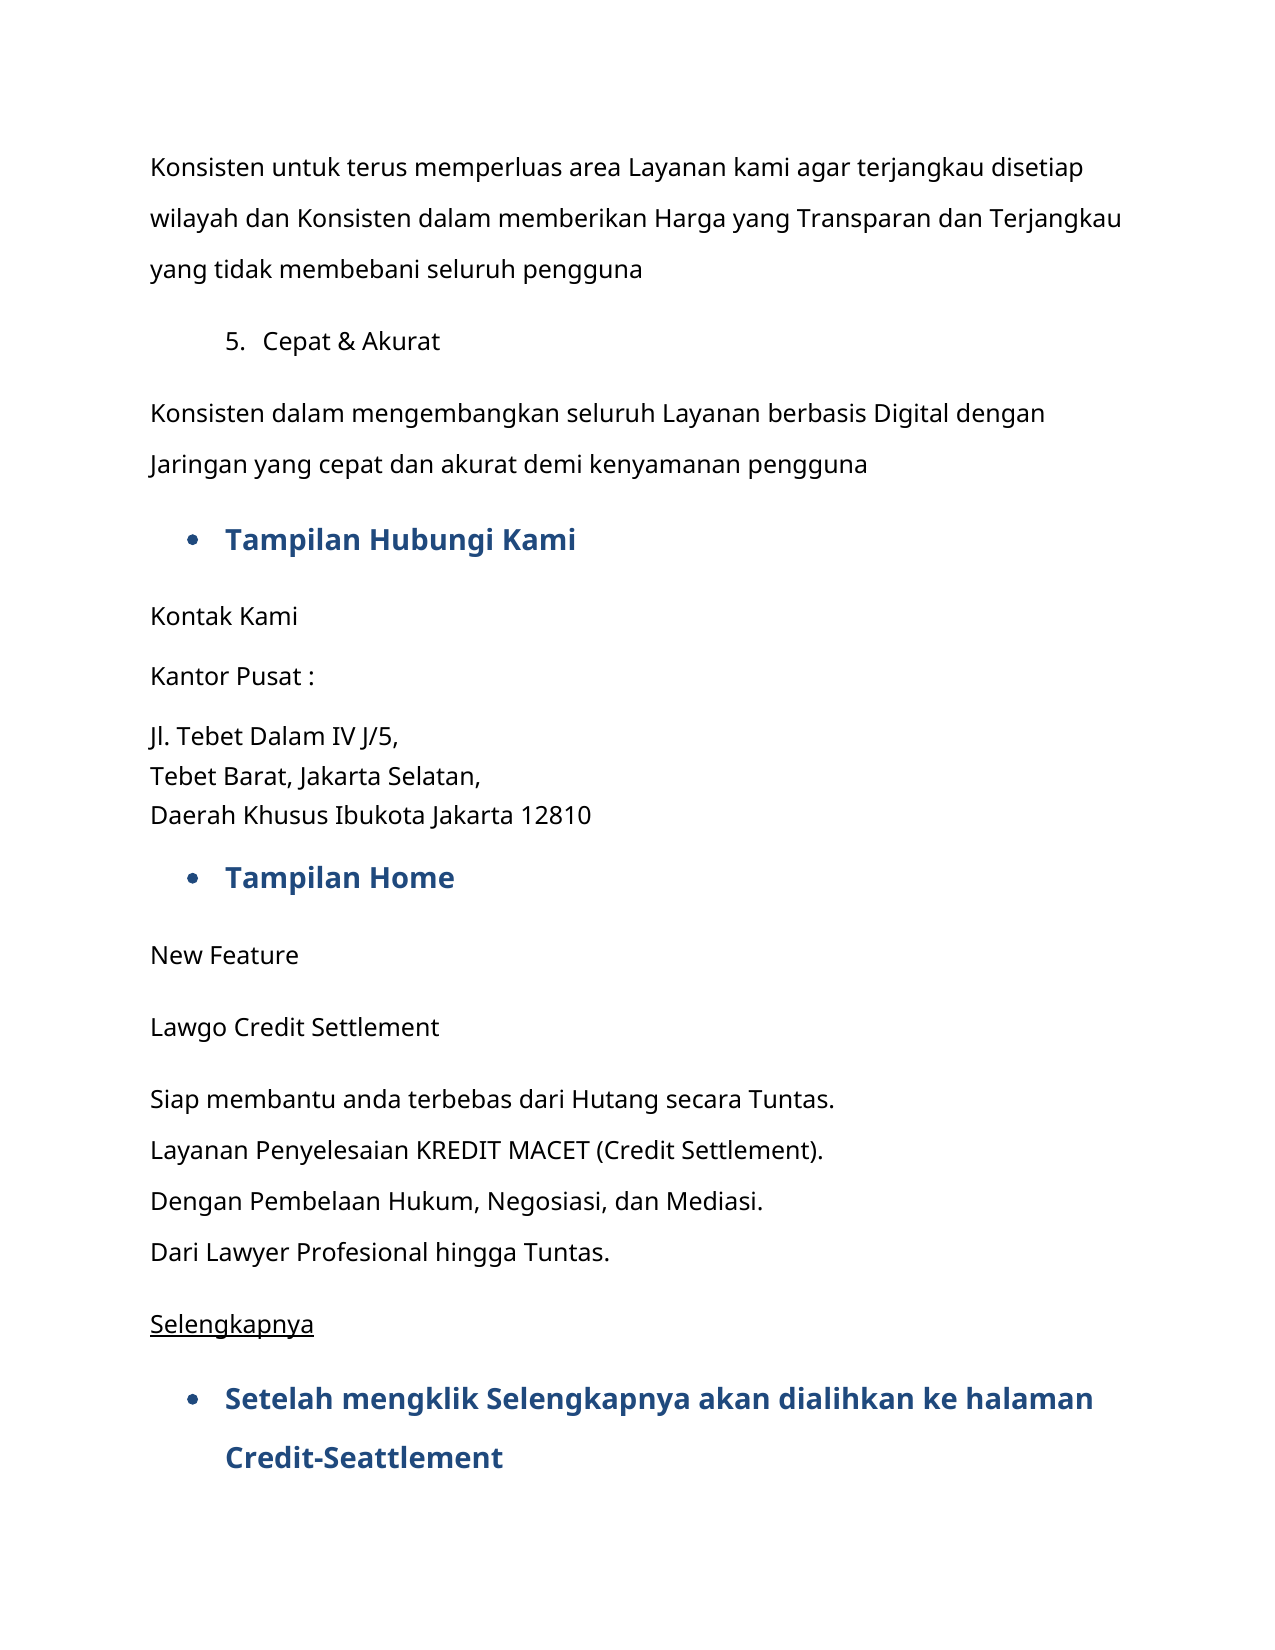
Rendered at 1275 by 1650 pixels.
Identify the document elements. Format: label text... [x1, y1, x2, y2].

text Kantor Pusat : [150, 659, 1125, 693]
text Lawgo Credit Settlement [150, 1009, 1125, 1044]
text Konsisten dalam mengembangkan seluruh Layanan berbasis Digital dengan Jaringan yang cepat dan akurat demi kenyamanan pengguna [150, 396, 1125, 481]
text New Feature [150, 938, 1125, 972]
list Tampilan Home [187, 857, 1125, 897]
list Setelah mengklik Selengkapnya akan dialihkan ke halaman Credit-Seattlement [187, 1378, 1125, 1477]
list Tampilan Hubungi Kami [187, 519, 1125, 558]
list Cepat & Akurat [225, 324, 1125, 358]
text Siap membantu anda terbebas dari Hutang secara Tuntas. Layanan Penyelesaian KREDIT MACET (Credit Settlement). Dengan Pembelaan Hukum, Negosiasi, dan Mediasi. Dari Lawyer Profesional hingga Tuntas. [150, 1081, 1125, 1269]
text Jl. Tebet Dalam IV J/5, Tebet Barat, Jakarta Selatan, Daerah Khusus Ibukota Jakarta 12810 [150, 719, 1125, 831]
text Konsisten untuk terus memperluas area Layanan kami agar terjangkau disetiap wilayah dan Konsisten dalam memberikan Harga yang Transparan dan Terjangkau yang tidak membebani seluruh pengguna [150, 150, 1125, 286]
text Kontak Kami [150, 599, 1125, 633]
text Selengkapnya [150, 1306, 1125, 1341]
